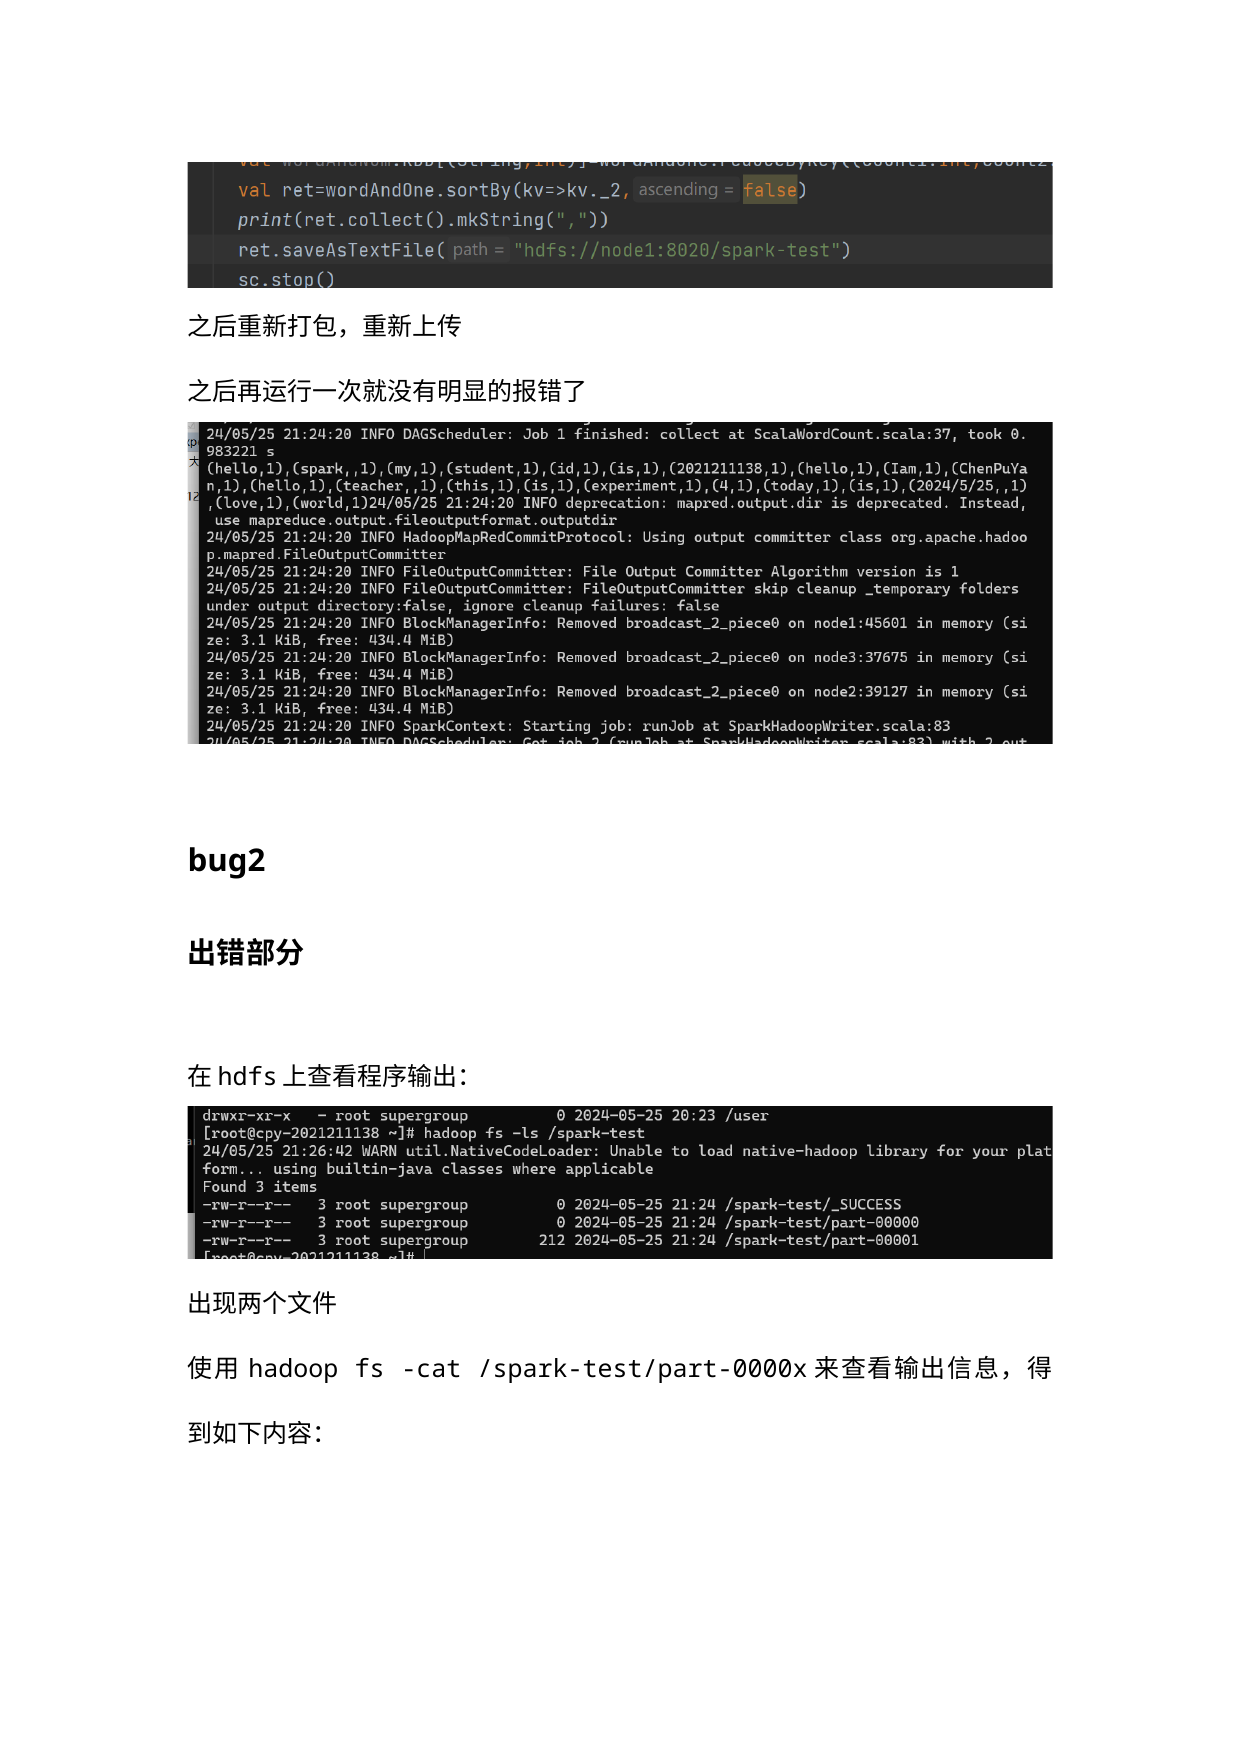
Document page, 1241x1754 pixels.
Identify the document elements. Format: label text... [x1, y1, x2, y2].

text 出现两个文件 [187, 1269, 1053, 1334]
subtitle 出错部分 [187, 919, 1053, 984]
subtitle bug2 [187, 827, 1053, 892]
picture [187, 162, 1053, 288]
picture [187, 1106, 1053, 1259]
text 之后重新打包，重新上传 [187, 292, 1053, 357]
text 在hdfs上查看程序输出： [187, 1042, 1053, 1106]
text 之后再运行一次就没有明显的报错了 [187, 357, 1053, 422]
text 使用 hadoop fs -cat /spark-test/part-0000x来查看输出信息，得到如下内容： [187, 1334, 1053, 1464]
picture [187, 422, 1053, 744]
